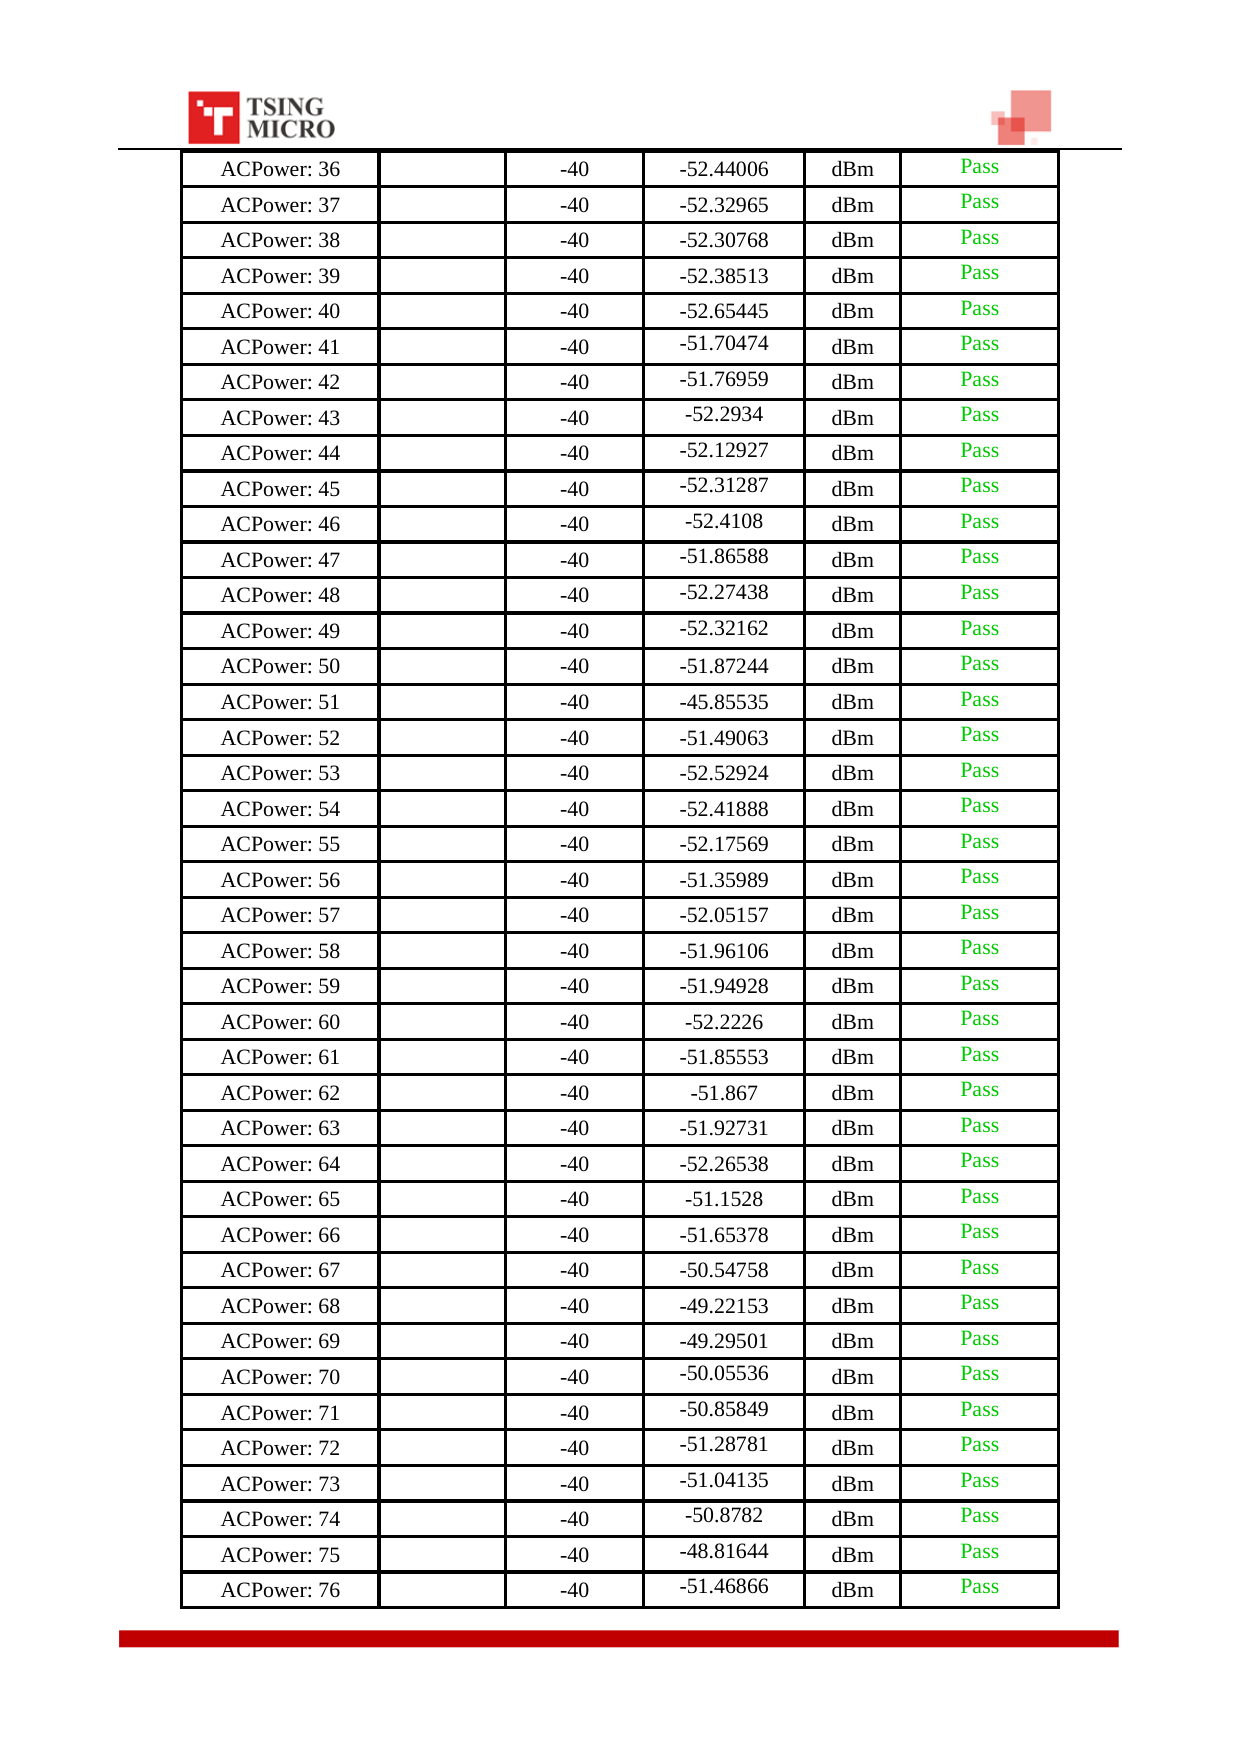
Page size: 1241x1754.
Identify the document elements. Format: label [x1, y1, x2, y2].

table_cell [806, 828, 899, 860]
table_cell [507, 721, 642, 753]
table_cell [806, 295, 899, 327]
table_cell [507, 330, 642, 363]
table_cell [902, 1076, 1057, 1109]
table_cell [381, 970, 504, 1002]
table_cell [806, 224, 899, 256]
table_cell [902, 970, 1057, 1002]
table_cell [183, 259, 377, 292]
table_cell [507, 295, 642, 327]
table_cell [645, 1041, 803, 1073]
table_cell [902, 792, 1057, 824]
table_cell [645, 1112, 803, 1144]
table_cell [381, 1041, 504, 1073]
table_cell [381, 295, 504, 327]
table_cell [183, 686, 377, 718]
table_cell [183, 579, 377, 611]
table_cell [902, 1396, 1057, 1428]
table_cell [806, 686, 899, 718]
picture [118, 1629, 1121, 1651]
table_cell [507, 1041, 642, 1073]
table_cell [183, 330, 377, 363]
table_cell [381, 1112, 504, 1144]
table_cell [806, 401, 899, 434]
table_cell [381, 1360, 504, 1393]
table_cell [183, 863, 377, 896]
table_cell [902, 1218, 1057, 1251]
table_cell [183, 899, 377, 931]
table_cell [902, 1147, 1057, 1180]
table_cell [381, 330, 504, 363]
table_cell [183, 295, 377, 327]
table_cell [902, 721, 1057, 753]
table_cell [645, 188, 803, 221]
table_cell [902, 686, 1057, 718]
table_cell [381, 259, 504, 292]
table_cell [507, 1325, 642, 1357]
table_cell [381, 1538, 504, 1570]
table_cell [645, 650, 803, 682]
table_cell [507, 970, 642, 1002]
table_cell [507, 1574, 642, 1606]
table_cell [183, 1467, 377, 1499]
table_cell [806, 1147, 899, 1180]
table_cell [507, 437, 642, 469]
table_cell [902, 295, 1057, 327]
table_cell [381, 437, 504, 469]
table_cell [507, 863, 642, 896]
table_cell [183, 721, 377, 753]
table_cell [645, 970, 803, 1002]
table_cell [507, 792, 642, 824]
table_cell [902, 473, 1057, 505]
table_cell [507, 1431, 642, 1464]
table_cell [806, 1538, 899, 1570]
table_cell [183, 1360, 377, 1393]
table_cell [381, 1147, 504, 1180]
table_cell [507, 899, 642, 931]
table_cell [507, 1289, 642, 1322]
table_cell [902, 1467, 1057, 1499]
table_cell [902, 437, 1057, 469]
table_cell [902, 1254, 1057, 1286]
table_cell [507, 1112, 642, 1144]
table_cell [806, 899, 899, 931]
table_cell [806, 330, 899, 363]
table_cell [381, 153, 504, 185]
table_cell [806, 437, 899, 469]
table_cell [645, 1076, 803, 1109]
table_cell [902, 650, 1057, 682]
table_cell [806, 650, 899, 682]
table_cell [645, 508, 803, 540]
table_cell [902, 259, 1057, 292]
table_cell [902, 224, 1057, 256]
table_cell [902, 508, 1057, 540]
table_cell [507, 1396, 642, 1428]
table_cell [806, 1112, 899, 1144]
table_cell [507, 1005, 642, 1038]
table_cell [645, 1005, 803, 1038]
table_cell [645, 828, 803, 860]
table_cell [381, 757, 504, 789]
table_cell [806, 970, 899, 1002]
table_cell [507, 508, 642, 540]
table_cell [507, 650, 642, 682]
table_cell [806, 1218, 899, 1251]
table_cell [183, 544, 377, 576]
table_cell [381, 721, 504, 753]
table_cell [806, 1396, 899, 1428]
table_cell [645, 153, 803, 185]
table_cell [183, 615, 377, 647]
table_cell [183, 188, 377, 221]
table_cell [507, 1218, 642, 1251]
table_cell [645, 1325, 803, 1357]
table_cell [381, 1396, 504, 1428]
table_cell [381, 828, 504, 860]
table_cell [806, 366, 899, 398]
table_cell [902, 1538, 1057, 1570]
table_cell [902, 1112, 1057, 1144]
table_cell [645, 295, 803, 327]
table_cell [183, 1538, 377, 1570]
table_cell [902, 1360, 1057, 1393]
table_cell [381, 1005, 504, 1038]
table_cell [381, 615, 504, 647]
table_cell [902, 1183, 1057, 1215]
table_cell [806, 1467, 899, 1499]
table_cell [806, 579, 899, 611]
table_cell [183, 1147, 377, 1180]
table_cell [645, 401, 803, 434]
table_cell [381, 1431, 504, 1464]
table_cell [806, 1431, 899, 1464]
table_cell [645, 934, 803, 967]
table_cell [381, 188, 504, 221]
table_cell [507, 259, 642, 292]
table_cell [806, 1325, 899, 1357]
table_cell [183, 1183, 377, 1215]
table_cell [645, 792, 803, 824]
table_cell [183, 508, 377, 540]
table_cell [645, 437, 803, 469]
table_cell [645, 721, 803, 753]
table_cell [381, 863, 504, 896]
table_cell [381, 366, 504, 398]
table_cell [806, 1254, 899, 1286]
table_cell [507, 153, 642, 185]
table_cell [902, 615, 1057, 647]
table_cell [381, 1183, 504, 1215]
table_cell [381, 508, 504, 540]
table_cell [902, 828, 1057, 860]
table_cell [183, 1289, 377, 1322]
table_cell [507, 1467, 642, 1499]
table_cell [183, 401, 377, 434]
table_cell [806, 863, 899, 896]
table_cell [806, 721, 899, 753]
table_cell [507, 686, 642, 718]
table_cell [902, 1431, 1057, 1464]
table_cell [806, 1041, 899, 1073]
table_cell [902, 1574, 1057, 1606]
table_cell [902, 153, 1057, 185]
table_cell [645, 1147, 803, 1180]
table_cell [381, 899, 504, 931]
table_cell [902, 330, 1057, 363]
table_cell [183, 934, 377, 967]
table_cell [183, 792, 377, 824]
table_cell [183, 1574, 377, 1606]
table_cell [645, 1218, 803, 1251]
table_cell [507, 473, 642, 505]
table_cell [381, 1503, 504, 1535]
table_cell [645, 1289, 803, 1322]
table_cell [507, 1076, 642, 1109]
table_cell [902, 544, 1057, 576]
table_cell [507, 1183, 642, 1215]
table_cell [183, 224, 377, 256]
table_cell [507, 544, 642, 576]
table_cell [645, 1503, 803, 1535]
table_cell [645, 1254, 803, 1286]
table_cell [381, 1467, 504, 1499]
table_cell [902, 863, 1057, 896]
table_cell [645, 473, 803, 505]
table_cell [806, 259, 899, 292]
picture [187, 88, 1053, 146]
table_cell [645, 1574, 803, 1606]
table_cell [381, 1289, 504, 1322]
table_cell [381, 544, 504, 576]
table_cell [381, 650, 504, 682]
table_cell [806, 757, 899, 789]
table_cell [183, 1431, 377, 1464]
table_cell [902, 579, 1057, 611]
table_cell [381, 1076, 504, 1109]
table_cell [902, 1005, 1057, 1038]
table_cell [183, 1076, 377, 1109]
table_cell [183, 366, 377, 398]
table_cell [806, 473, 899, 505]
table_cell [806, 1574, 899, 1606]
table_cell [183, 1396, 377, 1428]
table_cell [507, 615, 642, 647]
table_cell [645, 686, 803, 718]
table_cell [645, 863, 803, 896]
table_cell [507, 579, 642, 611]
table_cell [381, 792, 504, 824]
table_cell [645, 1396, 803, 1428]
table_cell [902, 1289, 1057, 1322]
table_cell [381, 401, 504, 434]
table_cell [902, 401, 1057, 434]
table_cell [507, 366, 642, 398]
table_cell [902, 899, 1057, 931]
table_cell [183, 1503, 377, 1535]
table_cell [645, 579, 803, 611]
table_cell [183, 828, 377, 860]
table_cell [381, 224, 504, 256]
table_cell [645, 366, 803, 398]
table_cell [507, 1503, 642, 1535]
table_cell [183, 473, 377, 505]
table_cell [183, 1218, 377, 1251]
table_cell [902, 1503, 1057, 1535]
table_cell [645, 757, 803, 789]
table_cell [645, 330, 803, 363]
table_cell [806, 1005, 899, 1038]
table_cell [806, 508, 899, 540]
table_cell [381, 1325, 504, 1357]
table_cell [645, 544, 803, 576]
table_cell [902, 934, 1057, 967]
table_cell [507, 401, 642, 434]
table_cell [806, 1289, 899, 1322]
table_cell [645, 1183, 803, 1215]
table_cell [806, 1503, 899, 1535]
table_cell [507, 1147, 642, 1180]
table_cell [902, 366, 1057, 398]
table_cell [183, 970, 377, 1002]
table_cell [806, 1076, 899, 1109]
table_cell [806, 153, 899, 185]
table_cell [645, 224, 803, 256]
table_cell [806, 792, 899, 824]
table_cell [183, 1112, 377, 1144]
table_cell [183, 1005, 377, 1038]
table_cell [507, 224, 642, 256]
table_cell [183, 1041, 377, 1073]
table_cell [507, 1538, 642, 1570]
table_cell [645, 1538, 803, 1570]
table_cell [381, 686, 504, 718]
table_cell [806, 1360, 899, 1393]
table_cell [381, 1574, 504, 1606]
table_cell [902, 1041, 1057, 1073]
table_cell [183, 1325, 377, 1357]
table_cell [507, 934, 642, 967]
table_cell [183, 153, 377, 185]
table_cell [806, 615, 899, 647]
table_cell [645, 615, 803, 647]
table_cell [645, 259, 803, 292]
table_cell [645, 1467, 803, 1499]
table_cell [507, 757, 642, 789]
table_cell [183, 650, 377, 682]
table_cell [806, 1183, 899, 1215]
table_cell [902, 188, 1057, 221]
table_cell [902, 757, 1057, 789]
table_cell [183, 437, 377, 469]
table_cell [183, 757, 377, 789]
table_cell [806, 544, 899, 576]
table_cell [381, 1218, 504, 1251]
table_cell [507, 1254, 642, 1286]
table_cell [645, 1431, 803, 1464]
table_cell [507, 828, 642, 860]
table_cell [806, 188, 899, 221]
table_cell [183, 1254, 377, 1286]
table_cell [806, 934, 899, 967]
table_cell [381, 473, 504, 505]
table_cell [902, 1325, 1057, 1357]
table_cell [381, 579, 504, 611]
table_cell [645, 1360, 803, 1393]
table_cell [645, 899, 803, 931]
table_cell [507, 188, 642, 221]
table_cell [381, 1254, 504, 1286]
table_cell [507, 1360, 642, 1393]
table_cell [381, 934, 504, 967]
